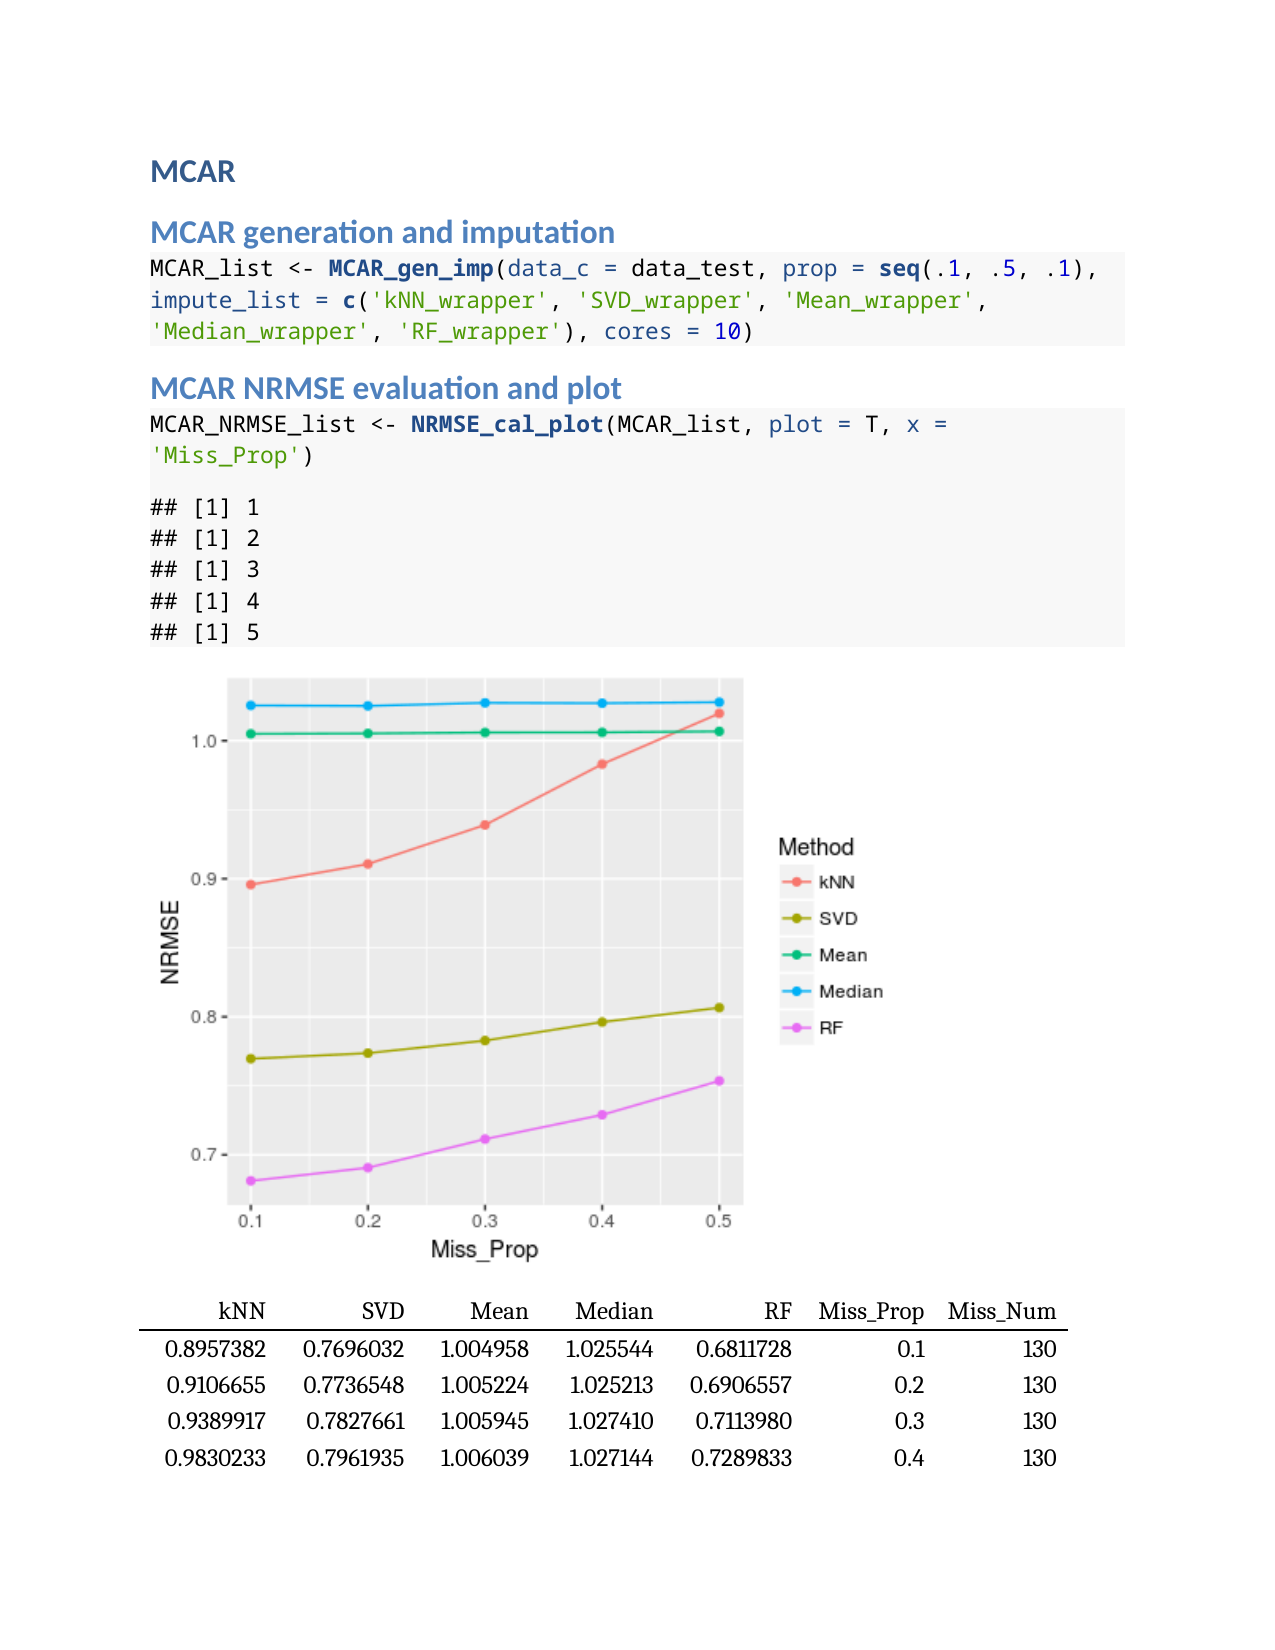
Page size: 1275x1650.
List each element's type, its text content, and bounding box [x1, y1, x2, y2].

table_cell 1.025213 [540, 1367, 665, 1403]
table_cell 0.9106655 [139, 1367, 277, 1403]
table_cell 0.7827661 [277, 1404, 416, 1440]
table_header Median [540, 1293, 665, 1329]
table_cell 0.9830233 [139, 1440, 277, 1476]
table_cell 0.7736548 [277, 1367, 416, 1403]
text ## [1] 1 ## [1] 2 ## [1] 3 ## [1] 4 ## [1] 5 [150, 491, 1125, 647]
table_cell 1.027410 [540, 1404, 665, 1440]
table_cell 0.4 [803, 1440, 935, 1476]
table_cell 0.1 [803, 1331, 935, 1367]
table_cell 1.027144 [540, 1440, 665, 1476]
table_cell 1.005945 [416, 1404, 540, 1440]
table_header Mean [416, 1293, 540, 1329]
table_cell 130 [935, 1404, 1068, 1440]
subtitle MCAR [150, 150, 1125, 191]
table_cell 0.2 [803, 1367, 935, 1403]
table_cell 0.6811728 [665, 1331, 803, 1367]
table_cell 0.3 [803, 1404, 935, 1440]
table_cell 1.025544 [540, 1331, 665, 1367]
table_header SVD [277, 1293, 416, 1329]
table_cell 1.004958 [416, 1331, 540, 1367]
table_header RF [665, 1293, 803, 1329]
table_cell 0.7289833 [665, 1440, 803, 1476]
table_cell 1.006039 [416, 1440, 540, 1476]
table_cell 130 [935, 1440, 1068, 1476]
subtitle MCAR generation and imputation [150, 212, 1125, 252]
table_cell 0.7113980 [665, 1404, 803, 1440]
table_header kNN [139, 1293, 277, 1329]
table_cell 130 [935, 1367, 1068, 1403]
text MCAR_NRMSE_list <- NRMSE_cal_plot(MCAR_list, plot = T, x = 'Miss_Prop') [315, 408, 1125, 470]
table_cell 130 [935, 1331, 1068, 1367]
text MCAR_list <- MCAR_gen_imp(data_c = data_test, prop = seq(.1, .5, .1), impute_list = c('kNN_wrapper', 'SVD_wrapper', 'Mean_wrapper', 'Median_wrapper', 'RF_wrapper'), cores = 10) [150, 252, 1125, 346]
table_cell 0.7696032 [277, 1331, 416, 1367]
table_cell 0.9389917 [139, 1404, 277, 1440]
table_cell 0.6906557 [665, 1367, 803, 1403]
table_cell 0.7961935 [277, 1440, 416, 1476]
table_cell 0.8957382 [139, 1331, 277, 1367]
table_cell 1.005224 [416, 1367, 540, 1403]
table_header Miss_Prop [803, 1293, 935, 1329]
subtitle MCAR NRMSE evaluation and plot [150, 367, 1125, 408]
table_header Miss_Num [935, 1293, 1068, 1329]
picture [150, 668, 908, 1275]
